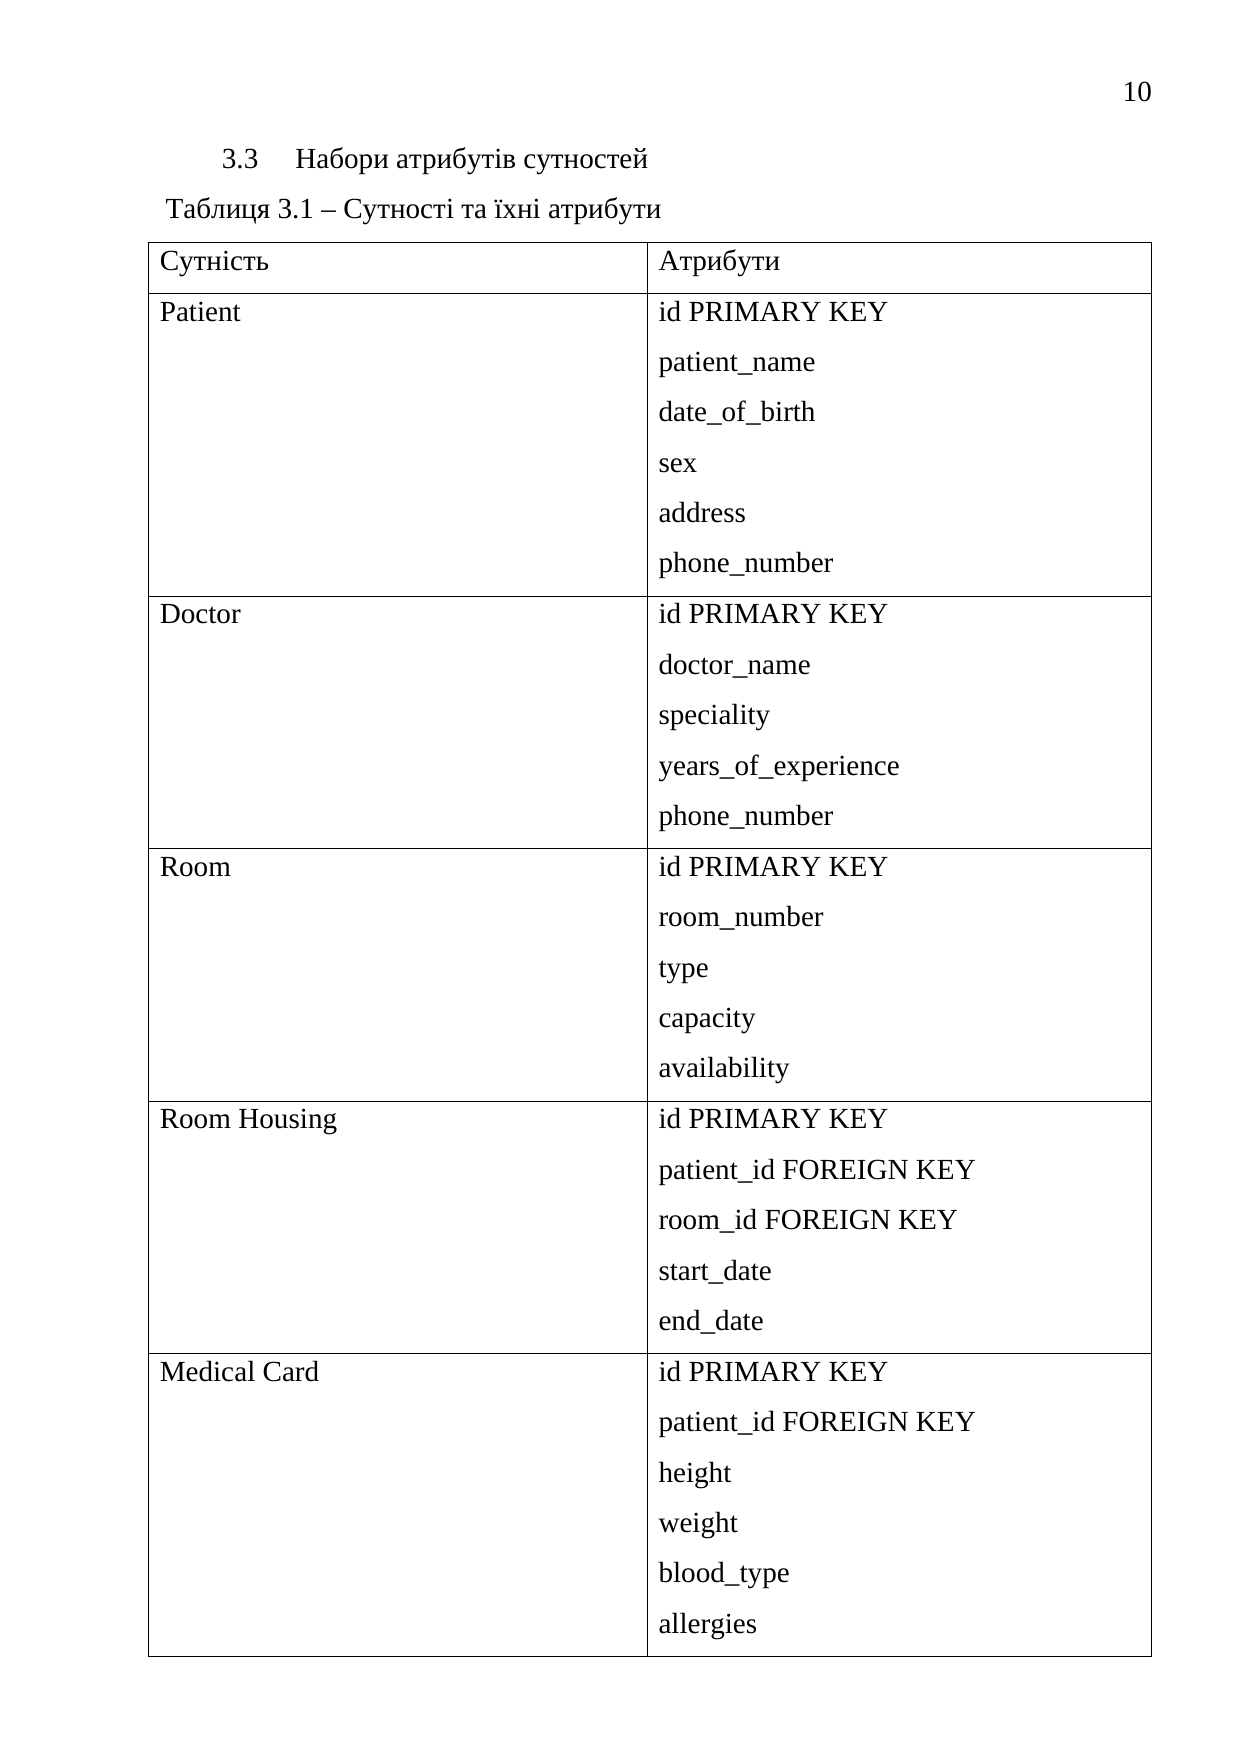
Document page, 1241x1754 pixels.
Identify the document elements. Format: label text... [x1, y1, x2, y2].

table_cell id PRIMARY KEY patient_id FOREIGN KEY height weight blood_type allergies [648, 1354, 1151, 1656]
table_cell id PRIMARY KEY doctor_name speciality years_of_experience phone_number [648, 597, 1151, 848]
table_header Атрибути [648, 243, 1151, 293]
table_header Сутність [149, 243, 647, 293]
table_cell Patient [149, 294, 647, 596]
table_cell id PRIMARY KEY room_number type capacity availability [648, 849, 1151, 1101]
table_cell Room Housing [149, 1102, 647, 1353]
table_cell id PRIMARY KEY patient_id FOREIGN KEY room_id FOREIGN KEY start_date end_date [648, 1102, 1151, 1353]
table_cell id PRIMARY KEY patient_name date_of_birth sex address phone_number [648, 294, 1151, 596]
table_cell Medical Card [149, 1354, 647, 1656]
table_cell Doctor [149, 597, 647, 848]
text – Сутності та їхні атрибути [148, 191, 1152, 225]
subtitle Набори атрибутів сутностей [148, 141, 1152, 174]
table_cell Room [149, 849, 647, 1101]
